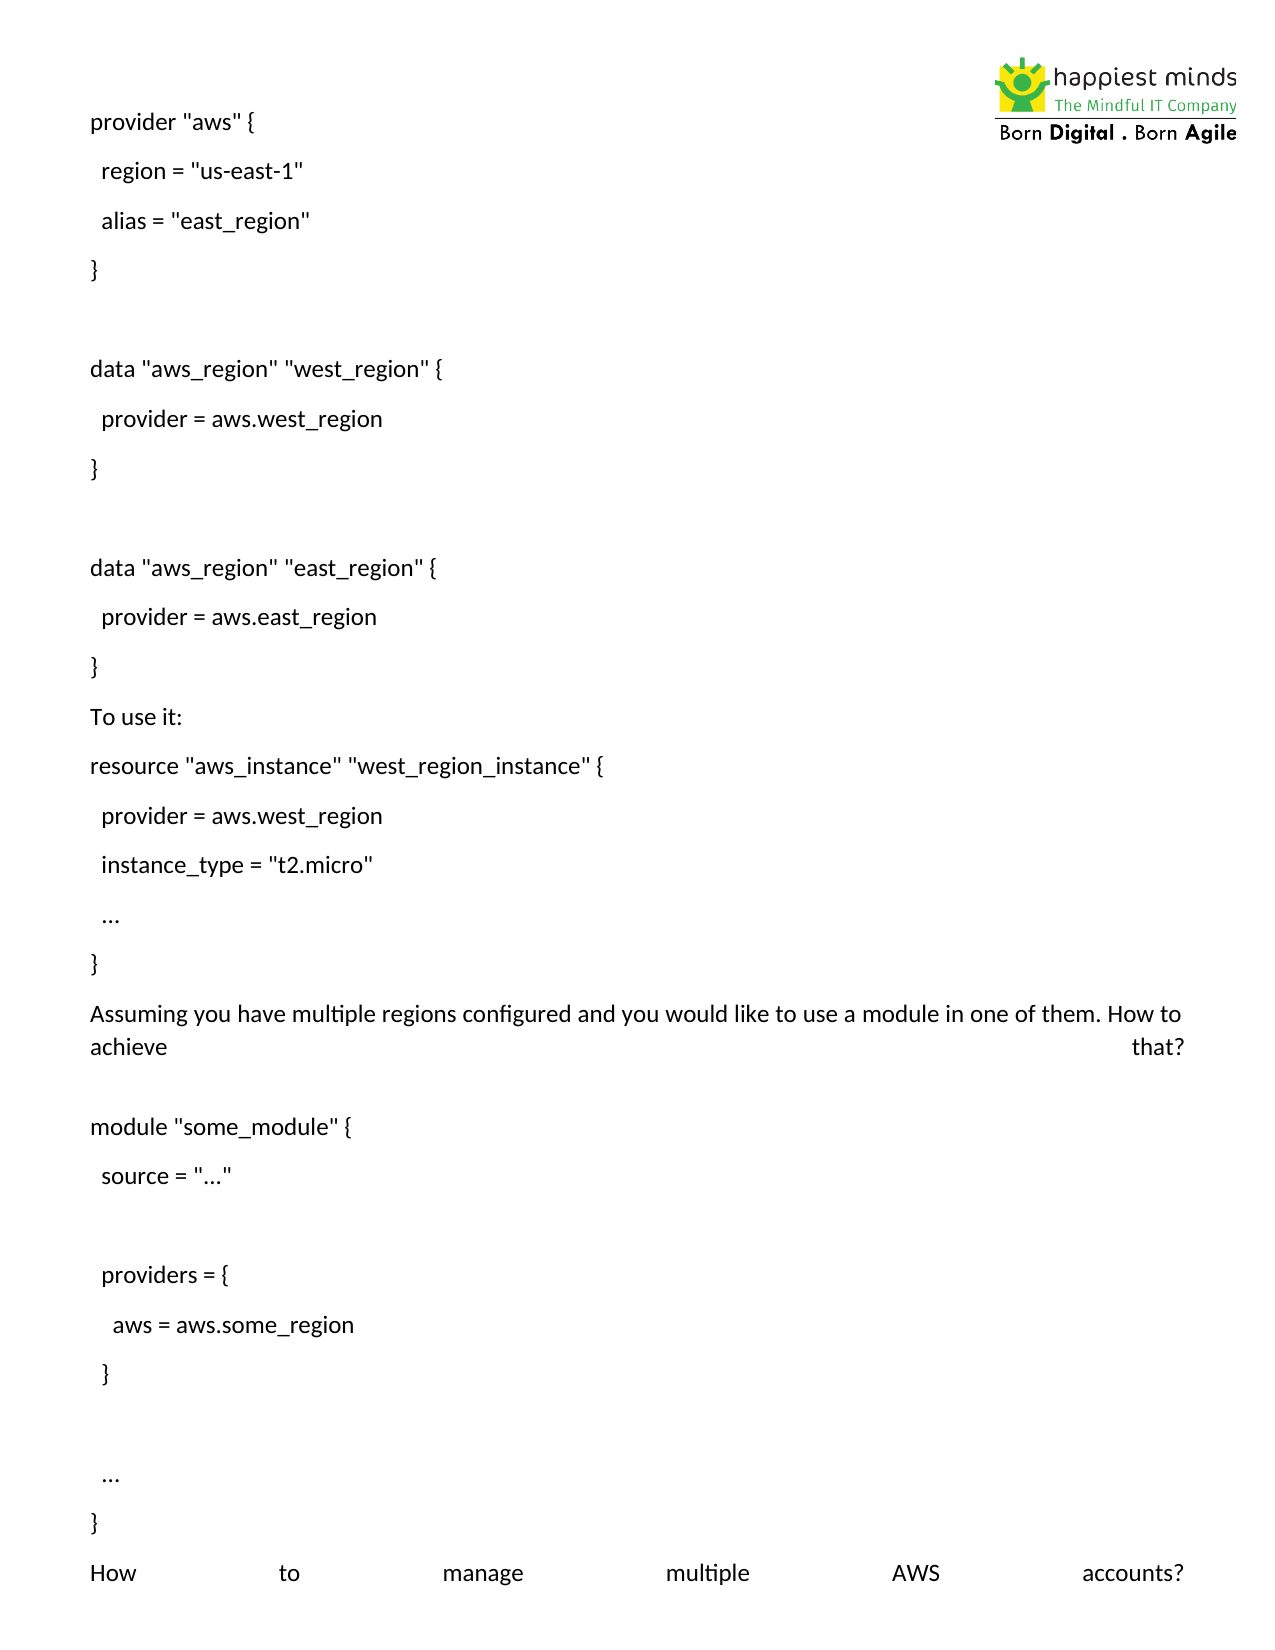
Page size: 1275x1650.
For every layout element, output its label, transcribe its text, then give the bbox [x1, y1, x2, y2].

text source = "..." [90, 1160, 1185, 1191]
text data "aws_region" "west_region" { [90, 353, 1185, 384]
text } [90, 1358, 1185, 1389]
text instance_type = "t2.micro" [90, 849, 1185, 880]
text module "some_module" { [90, 1111, 1185, 1141]
text } [90, 1507, 1185, 1538]
text aws = aws.some_region [90, 1309, 1185, 1339]
text resource "aws_instance" "west_region_instance" { [90, 750, 1185, 781]
text To use it: [90, 701, 1185, 731]
text How to manage multiple AWS accounts? [90, 1557, 1185, 1618]
text ... [90, 1458, 1185, 1488]
text } [90, 453, 1185, 483]
text provider "aws" { [90, 106, 1185, 136]
text Assuming you have multiple regions configured and you would like to use a module in one of them. How to achieve that? [90, 998, 1185, 1092]
text provider = aws.west_region [90, 800, 1185, 830]
text alias = "east_region" [90, 205, 1185, 235]
text } [90, 254, 1185, 285]
text provider = aws.west_region [90, 403, 1185, 434]
text } [90, 651, 1185, 682]
text region = "us-east-1" [90, 155, 1185, 186]
text providers = { [90, 1259, 1185, 1290]
text data "aws_region" "east_region" { [90, 552, 1185, 582]
text provider = aws.east_region [90, 601, 1185, 632]
text ... [90, 899, 1185, 929]
text } [90, 948, 1185, 979]
picture [994, 57, 1237, 144]
